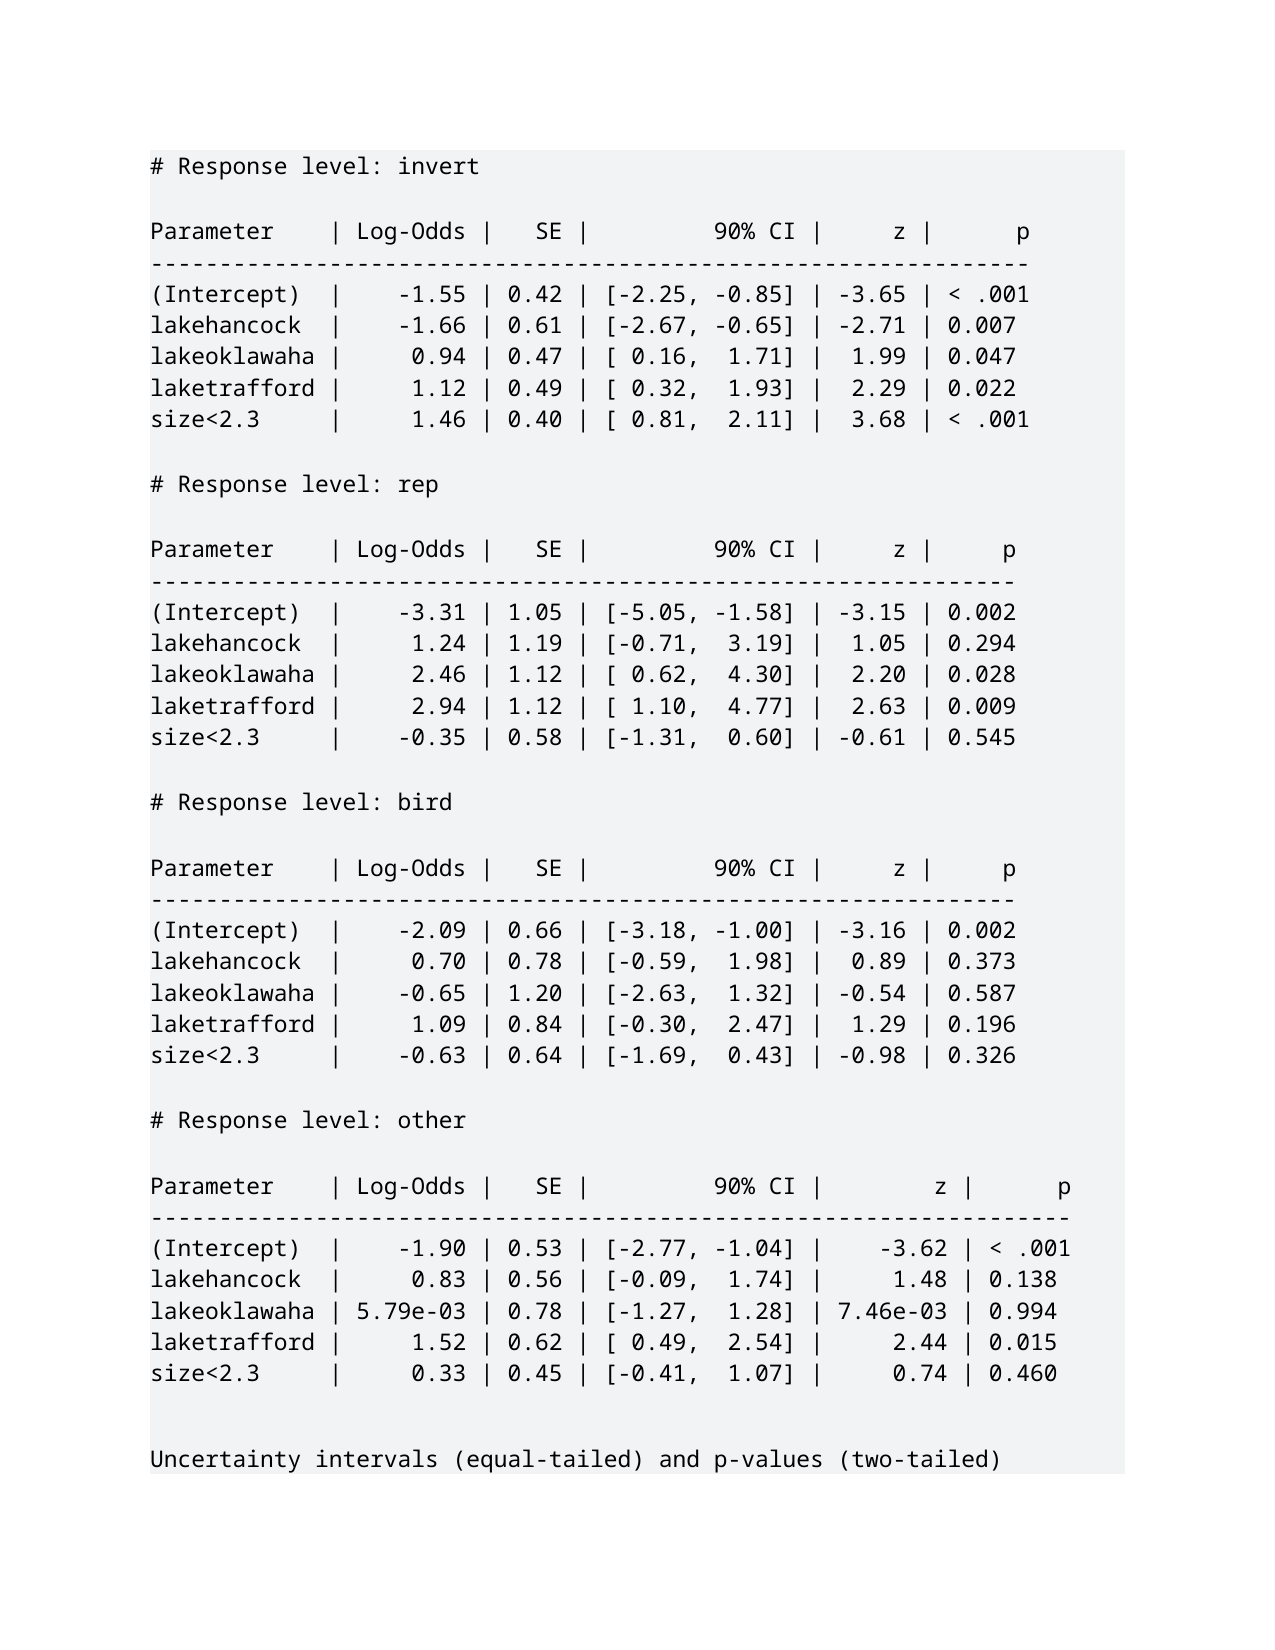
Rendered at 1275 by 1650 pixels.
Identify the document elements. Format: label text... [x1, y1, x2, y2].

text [150, 1409, 1125, 1474]
text # Response level: invert Parameter | Log-Odds | SE | 90% CI | z | p ---------------------------------------------------------------- (Intercept) | -1.55 | 0.42 | [-2.25, -0.85] | -3.65 | < .001 lakehancock | -1.66 | 0.61 | [-2.67, -0.65] | -2.71 | 0.007 lakeoklawaha | 0.94 | 0.47 | [ 0.16, 1.71] | 1.99 | 0.047 laketrafford | 1.12 | 0.49 | [ 0.32, 1.93] | 2.29 | 0.022 size<2.3 | 1.46 | 0.40 | [ 0.81, 2.11] | 3.68 | < .001 # Response level: rep Parameter | Log-Odds | SE | 90% CI | z | p --------------------------------------------------------------- (Intercept) | -3.31 | 1.05 | [-5.05, -1.58] | -3.15 | 0.002 lakehancock | 1.24 | 1.19 | [-0.71, 3.19] | 1.05 | 0.294 lakeoklawaha | 2.46 | 1.12 | [ 0.62, 4.30] | 2.20 | 0.028 laketrafford | 2.94 | 1.12 | [ 1.10, 4.77] | 2.63 | 0.009 size<2.3 | -0.35 | 0.58 | [-1.31, 0.60] | -0.61 | 0.545 # Response level: bird Parameter | Log-Odds | SE | 90% CI | z | p --------------------------------------------------------------- (Intercept) | -2.09 | 0.66 | [-3.18, -1.00] | -3.16 | 0.002 lakehancock | 0.70 | 0.78 | [-0.59, 1.98] | 0.89 | 0.373 lakeoklawaha | -0.65 | 1.20 | [-2.63, 1.32] | -0.54 | 0.587 laketrafford | 1.09 | 0.84 | [-0.30, 2.47] | 1.29 | 0.196 size<2.3 | -0.63 | 0.64 | [-1.69, 0.43] | -0.98 | 0.326 # Response level: other Parameter | Log-Odds | SE | 90% CI | z | p ------------------------------------------------------------------- (Intercept) | -1.90 | 0.53 | [-2.77, -1.04] | -3.62 | < .001 lakehancock | 0.83 | 0.56 | [-0.09, 1.74] | 1.48 | 0.138 lakeoklawaha | 5.79e-03 | 0.78 | [-1.27, 1.28] | 7.46e-03 | 0.994 laketrafford | 1.52 | 0.62 | [ 0.49, 2.54] | 2.44 | 0.015 size<2.3 | 0.33 | 0.45 | [-0.41, 1.07] | 0.74 | 0.460 [150, 150, 1125, 1388]
